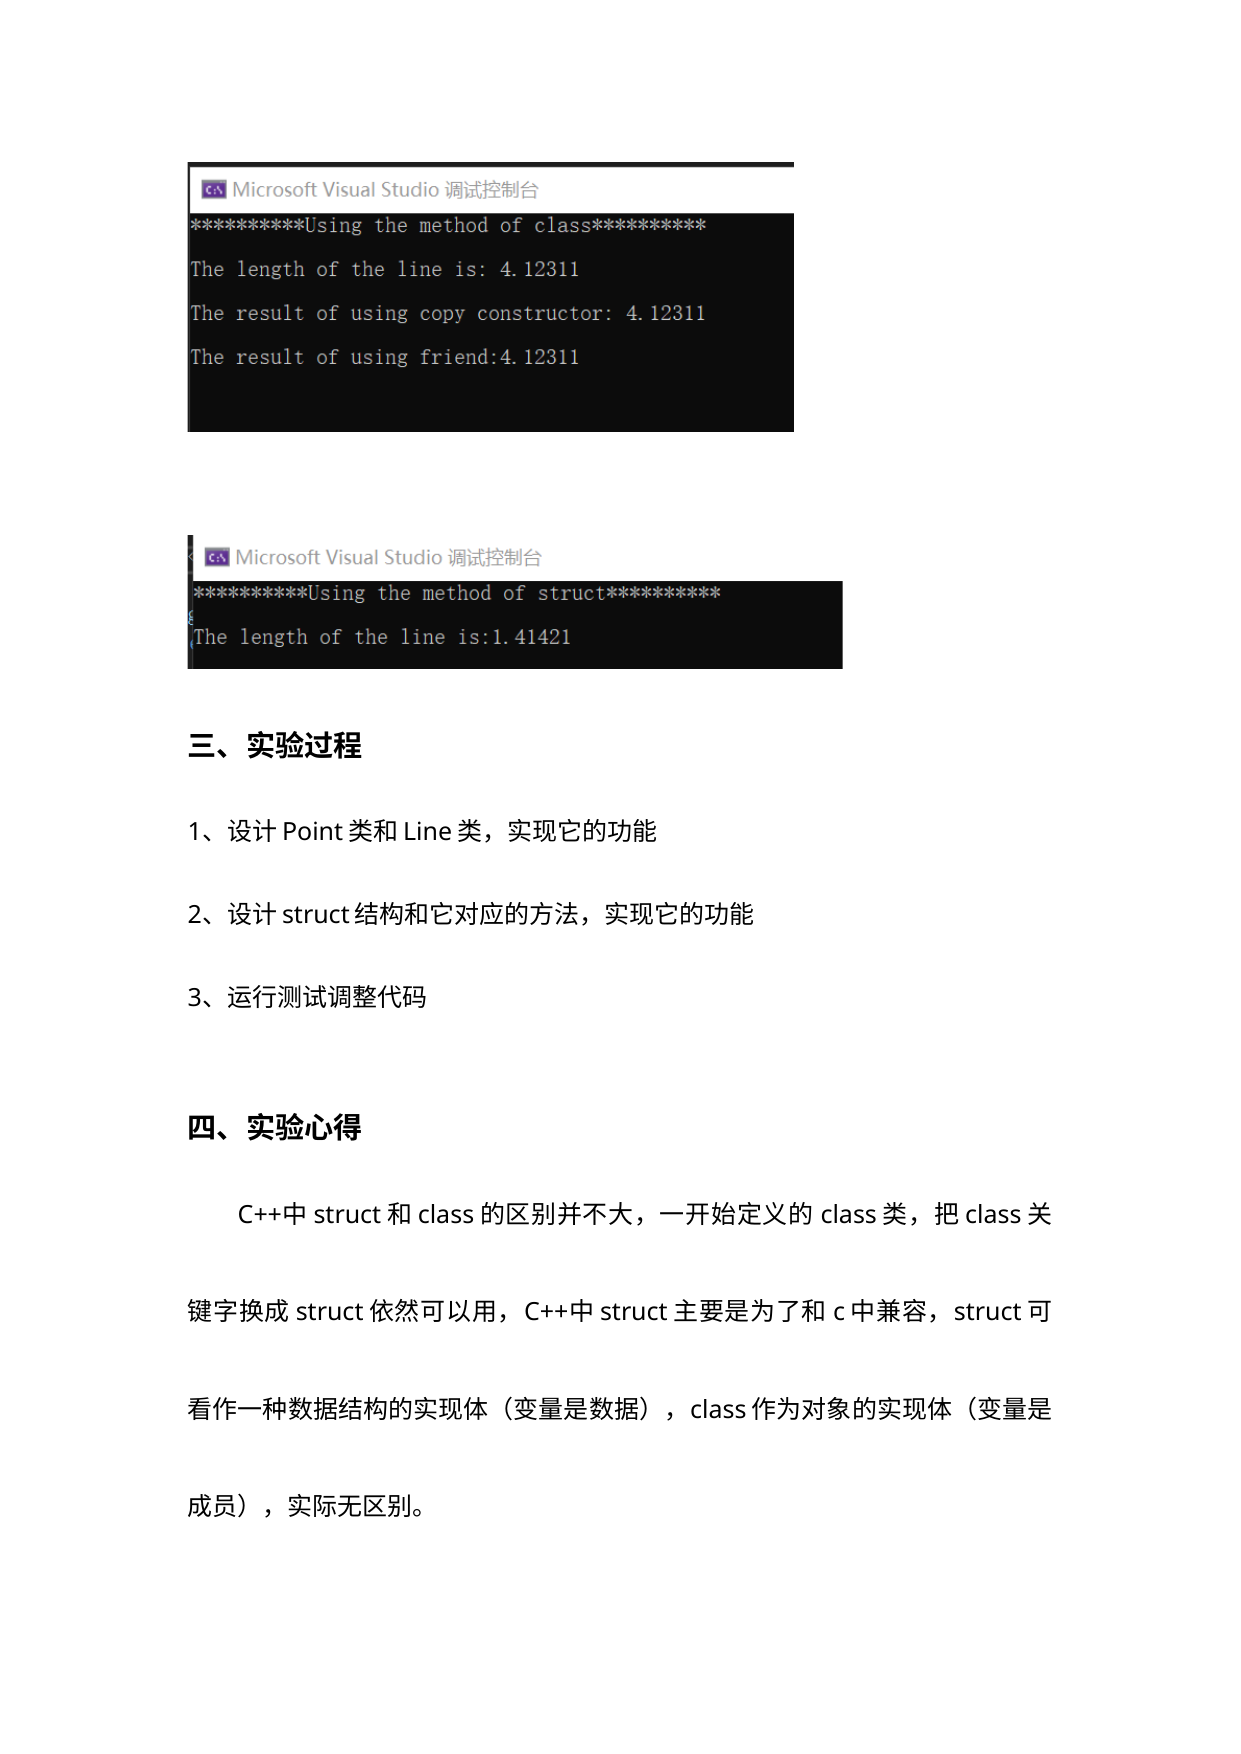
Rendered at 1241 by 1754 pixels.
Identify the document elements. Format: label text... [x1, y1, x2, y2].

text C++中struct和class的区别并不大，一开始定义的class类，把class关键字换成struct依然可以用，C++中struct主要是为了和c中兼容，struct可看作一种数据结构的实现体（变量是数据），class作为对象的实现体（变量是成员），实际无区别。 [187, 1180, 1053, 1537]
text 2、设计struct结构和它对应的方法，实现它的功能 [187, 880, 1053, 945]
text 三、实验过程 [187, 711, 1053, 776]
text 3、运行测试调整代码 [187, 963, 1053, 1028]
picture [187, 535, 843, 669]
picture [187, 162, 794, 432]
text 1、设计Point类和Line类，实现它的功能 [187, 797, 1053, 862]
text 四、实验心得 [187, 1094, 1053, 1159]
